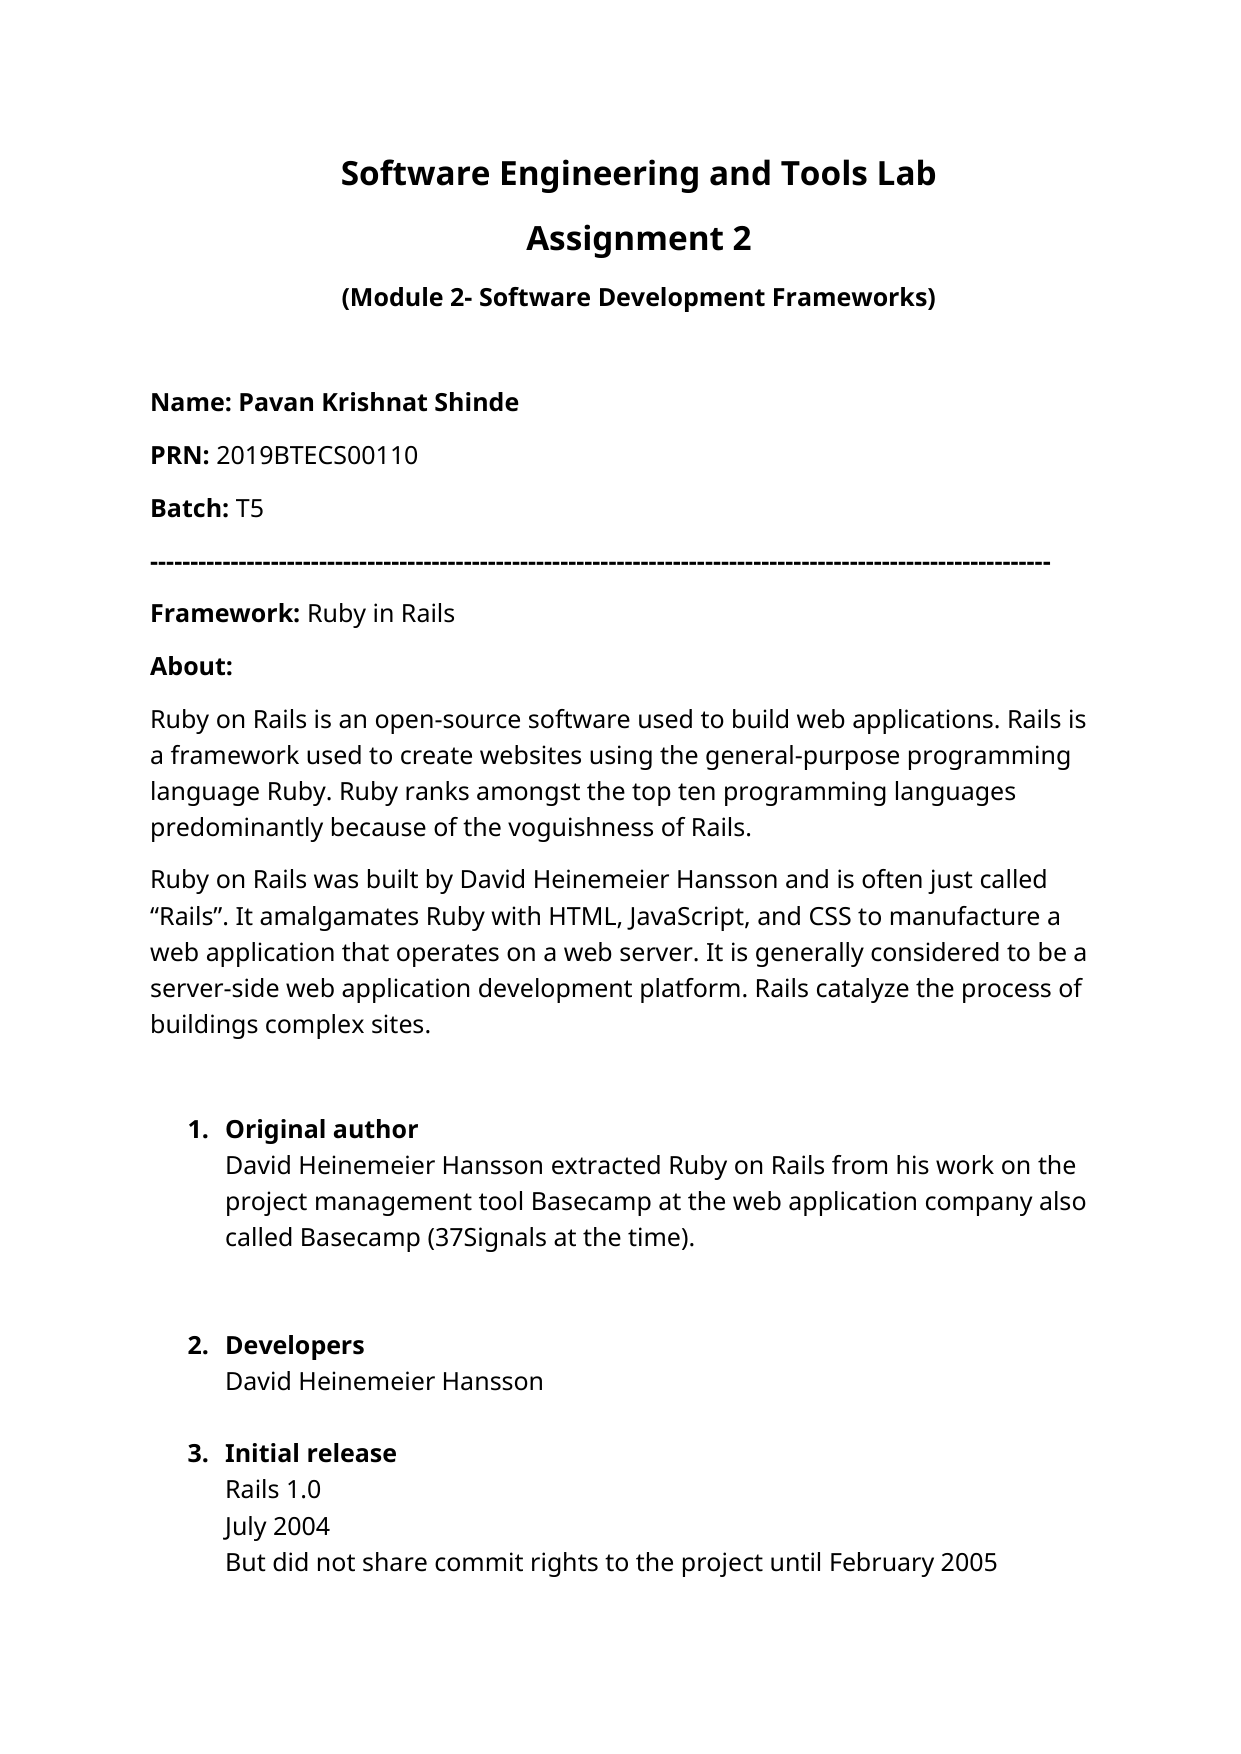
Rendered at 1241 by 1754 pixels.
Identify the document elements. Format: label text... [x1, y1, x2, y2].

text Software Engineering and Tools Lab [187, 150, 1090, 195]
list Original author [187, 1112, 1090, 1146]
list Developers [187, 1328, 1090, 1362]
text Batch: T5 [150, 490, 1090, 524]
text ---------------------------------------------------------------------------------------------------------------- [150, 543, 1090, 577]
list David Heinemeier Hansson extracted Ruby on Rails from his work on the project management tool Basecamp at the web application company also called Basecamp (37Signals at the time). [225, 1148, 1090, 1254]
text About: [150, 648, 1090, 683]
text Assignment 2 [187, 215, 1090, 260]
list But did not share commit rights to the project until February 2005 [225, 1544, 1090, 1578]
list Rails 1.0 [225, 1472, 1090, 1506]
text (Module 2- Software Development Frameworks) [187, 279, 1090, 314]
text Name: Pavan Krishnat Shinde [150, 385, 1090, 419]
text Ruby on Rails is an open-source software used to build web applications. Rails is a framework used to create websites using the general-purpose programming language Ruby. Ruby ranks amongst the top ten programming languages predominantly because of the voguishness of Rails. [150, 701, 1090, 843]
list David Heinemeier Hansson [225, 1364, 1090, 1398]
text Framework: Ruby in Rails [150, 596, 1090, 630]
list July 2004 [225, 1508, 1090, 1542]
list Initial release [187, 1436, 1090, 1470]
text PRN: 2019BTECS00110 [150, 438, 1090, 472]
text Ruby on Rails was built by David Heinemeier Hansson and is often just called “Rails”. It amalgamates Ruby with HTML, JavaScript, and CSS to manufacture a web application that operates on a web server. It is generally considered to be a server-side web application development platform. Rails catalyze the process of buildings complex sites. [150, 862, 1090, 1040]
